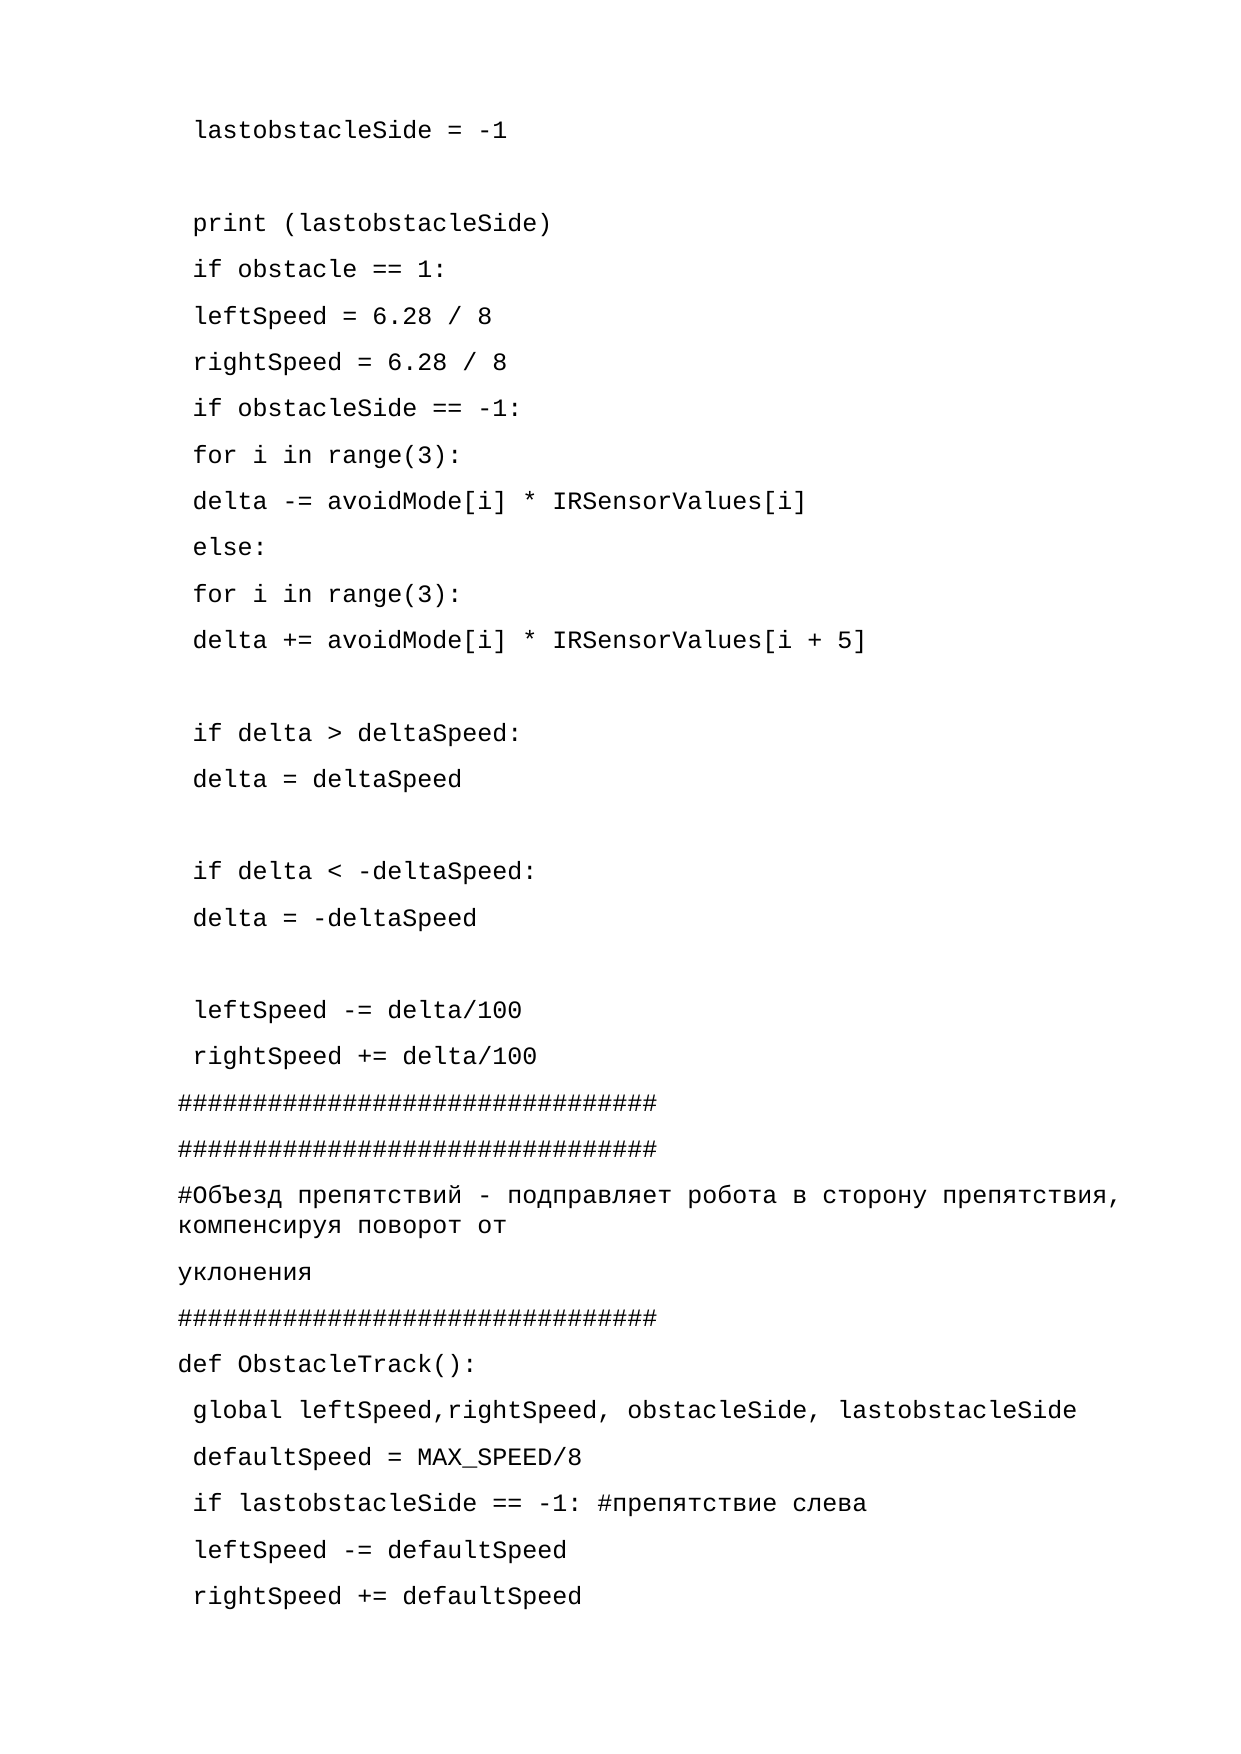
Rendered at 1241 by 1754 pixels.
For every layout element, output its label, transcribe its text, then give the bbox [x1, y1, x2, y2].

text leftSpeed = 6.28 / 8 [177, 303, 1152, 332]
text rightSpeed = 6.28 / 8 [177, 349, 1152, 378]
text print (lastobstacleSide) [177, 211, 1152, 239]
text delta = -deltaSpeed [177, 905, 1152, 933]
text #ОбЪезд препятствий - подправляет робота в сторону препятствия, компенсируя поворот от [177, 1183, 1152, 1241]
text ################################ [177, 1137, 1152, 1165]
text if obstacleSide == -1: [177, 396, 1152, 424]
text for i in range(3): [177, 442, 1152, 471]
text if lastobstacleSide == -1: #препятствие слева [177, 1491, 1152, 1519]
text global leftSpeed,rightSpeed, obstacleSide, lastobstacleSide [177, 1398, 1152, 1426]
text delta += avoidMode[i] * IRSensorValues[i + 5] [177, 628, 1152, 656]
text if obstacle == 1: [177, 257, 1152, 285]
text leftSpeed -= defaultSpeed [177, 1537, 1152, 1566]
text defaultSpeed = MAX_SPEED/8 [177, 1444, 1152, 1473]
text ################################ [177, 1090, 1152, 1119]
text ################################ [177, 1305, 1152, 1334]
text def ObstacleTrack(): [177, 1352, 1152, 1380]
text delta = deltaSpeed [177, 766, 1152, 795]
text уклонения [177, 1259, 1152, 1287]
text rightSpeed += delta/100 [177, 1044, 1152, 1072]
text else: [177, 535, 1152, 563]
text lastobstacleSide = -1 [177, 118, 1152, 146]
text for i in range(3): [177, 581, 1152, 610]
text delta -= avoidMode[i] * IRSensorValues[i] [177, 489, 1152, 517]
text if delta < -deltaSpeed: [177, 859, 1152, 887]
text if delta > deltaSpeed: [177, 720, 1152, 748]
text rightSpeed += defaultSpeed [177, 1583, 1152, 1612]
text leftSpeed -= delta/100 [177, 998, 1152, 1026]
